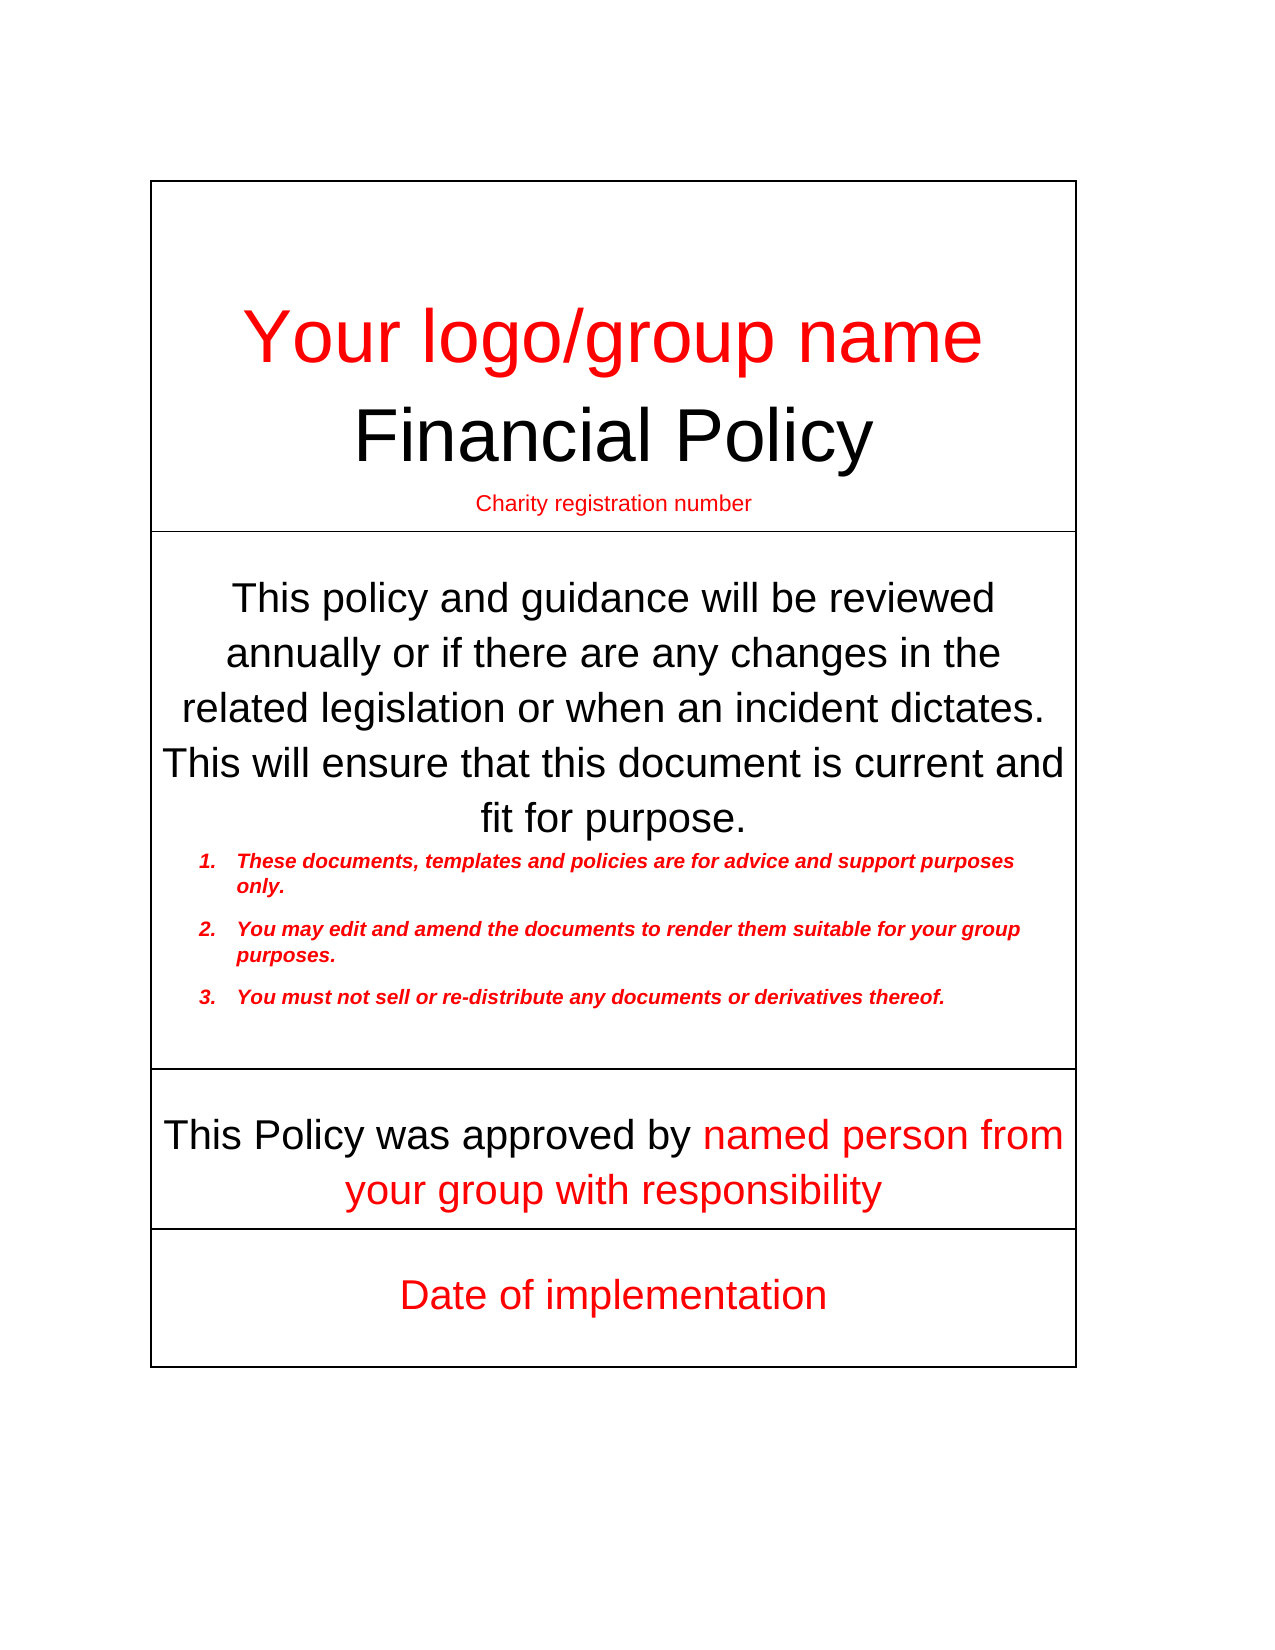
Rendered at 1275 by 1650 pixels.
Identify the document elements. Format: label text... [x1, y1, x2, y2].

table_cell This policy and guidance will be reviewed annually or if there are any changes in the related legislation or when an incident dictates. This will ensure that this document is current and fit for purpose. These documents, templates and policies are for advice and support purposes only. You may edit and amend the documents to render them suitable for your group purposes. You must not sell or re-distribute any documents or derivatives thereof. [152, 532, 1075, 1068]
table_header Your logo/group name Financial Policy Charity registration number [152, 182, 1075, 531]
table_cell Date of implementation [152, 1230, 1075, 1366]
table_cell This Policy was approved by named person from your group with responsibility [152, 1070, 1075, 1228]
